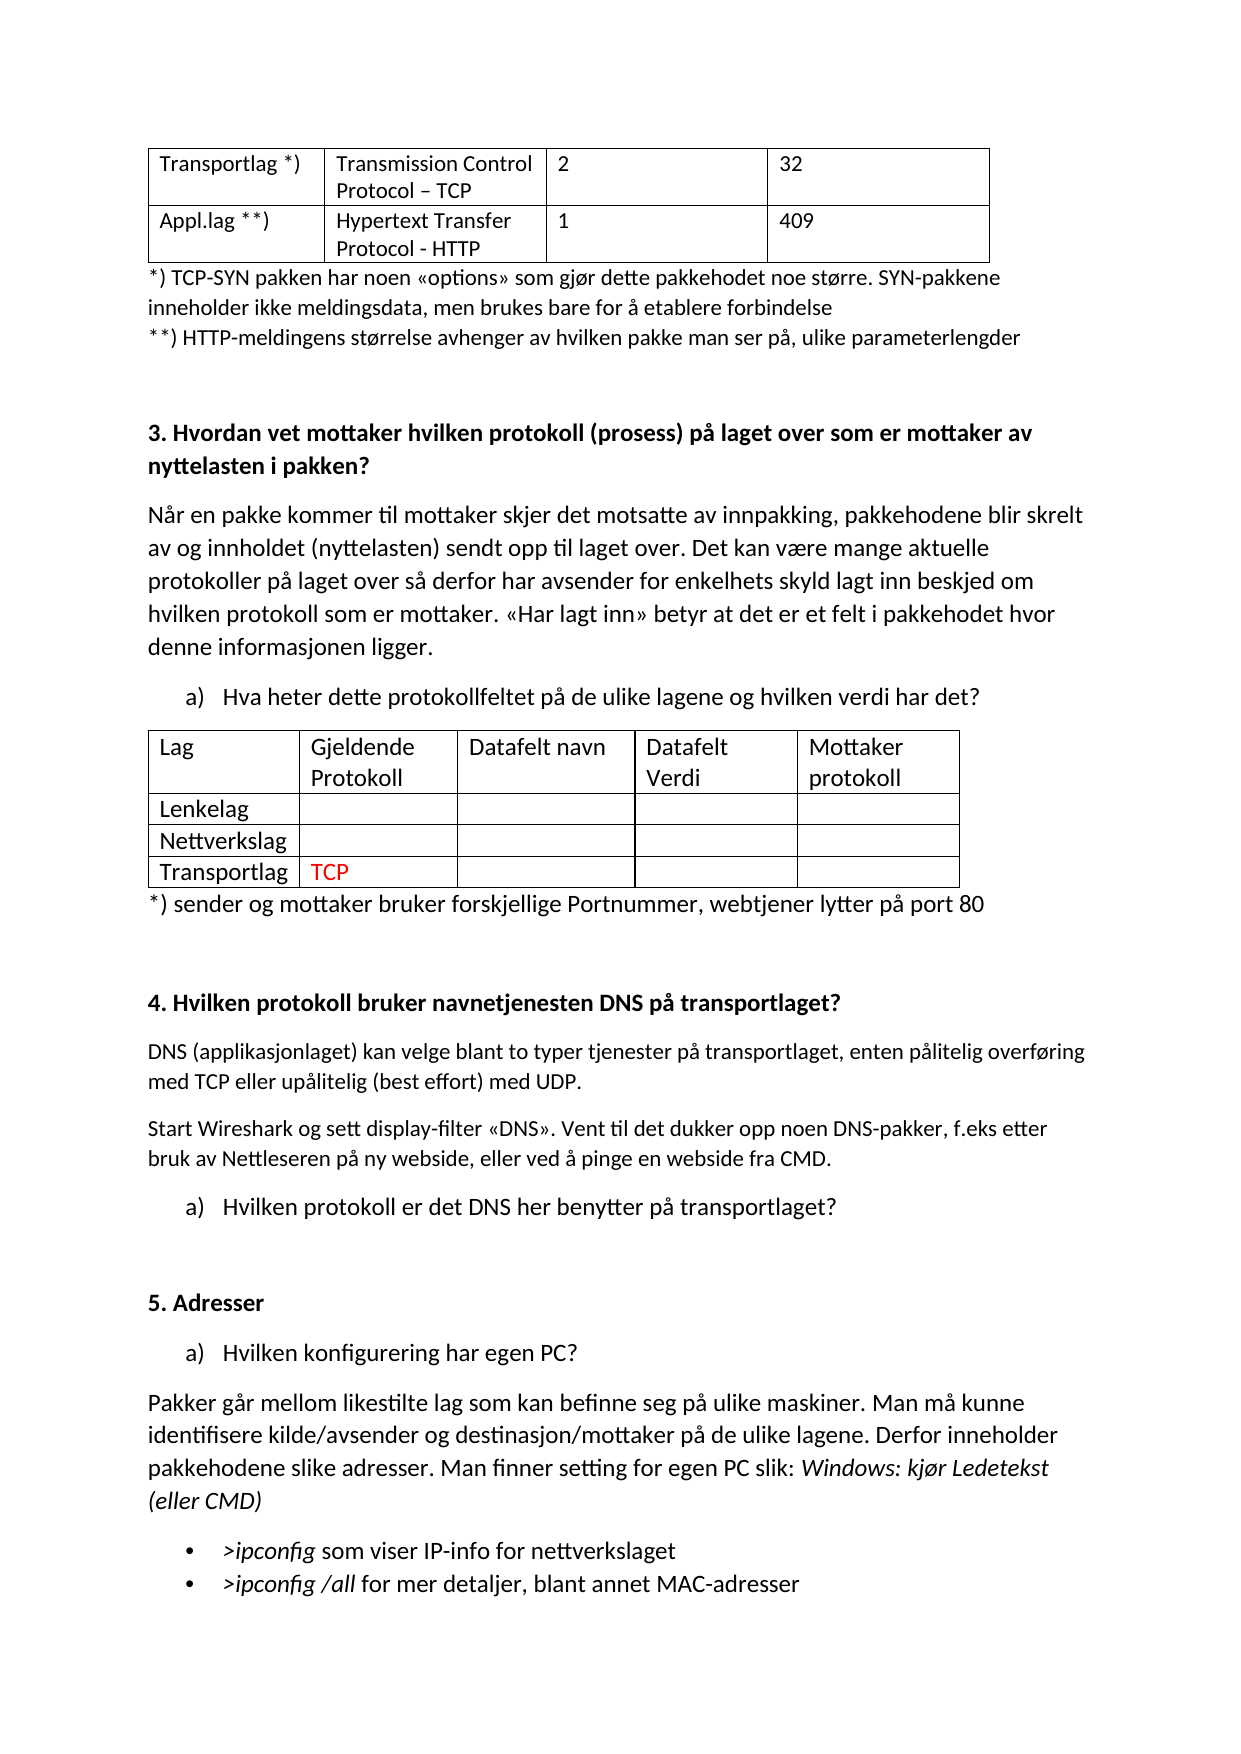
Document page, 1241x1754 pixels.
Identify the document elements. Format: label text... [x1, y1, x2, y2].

table_cell Nettverkslag [149, 825, 299, 856]
table_cell [458, 794, 634, 824]
table_cell Appl.lag **) [149, 206, 324, 262]
text *) sender og mottaker bruker forskjellige Portnummer, webtjener lytter på port 80 [148, 888, 1093, 919]
table_cell Lenkelag [149, 794, 299, 824]
text 5. Adresser [148, 1287, 1093, 1318]
table_header Gjeldende Protokoll [300, 731, 457, 792]
table_cell Transportlag [149, 857, 299, 887]
text *) TCP-SYN pakken har noen «options» som gjør dette pakkehodet noe større. SYN-pakkene inneholder ikke meldingsdata, men brukes bare for å etablere forbindelse **) HTTP-meldingens størrelse avhenger av hvilken pakke man ser på, ulike parameterlengder [148, 263, 1093, 351]
text Start Wireshark og sett display-filter «DNS». Vent til det dukker opp noen DNS-pakker, f.eks etter bruk av Nettleseren på ny webside, eller ved å pinge en webside fra CMD. [148, 1114, 1093, 1172]
table_cell [798, 857, 959, 887]
list Hvilken konfigurering har egen PC? [185, 1337, 1093, 1368]
text 3. Hvordan vet mottaker hvilken protokoll (prosess) på laget over som er mottaker av nyttelasten i pakken? [148, 417, 1093, 480]
table_cell [636, 825, 797, 856]
table_cell [636, 794, 797, 824]
text Når en pakke kommer til mottaker skjer det motsatte av innpakking, pakkehodene blir skrelt av og innholdet (nyttelasten) sendt opp til laget over. Det kan være mange aktuelle protokoller på laget over så derfor har avsender for enkelhets skyld lagt inn beskjed om hvilken protokoll som er mottaker. «Har lagt inn» betyr at det er et felt i pakkehodet hvor denne informasjonen ligger. [148, 499, 1093, 662]
table_cell Transmission Control Protocol – TCP [325, 149, 546, 205]
list >ipconfig /all for mer detaljer, blant annet MAC-adresser [185, 1568, 1093, 1598]
table_cell [798, 794, 959, 824]
table_cell [798, 825, 959, 856]
table_header Datafelt Verdi [636, 731, 797, 792]
text DNS (applikasjonlaget) kan velge blant to typer tjenester på transportlaget, enten pålitelig overføring med TCP eller upålitelig (best effort) med UDP. [148, 1037, 1093, 1095]
table_cell 2 [547, 149, 767, 205]
table_cell Hypertext Transfer Protocol - HTTP [325, 206, 546, 262]
table_cell 32 [768, 149, 989, 205]
text Pakker går mellom likestilte lag som kan befinne seg på ulike maskiner. Man må kunne identifisere kilde/avsender og destinasjon/mottaker på de ulike lagene. Derfor inneholder pakkehodene slike adresser. Man finner setting for egen PC slik: Windows: kjør Ledetekst (eller CMD) [148, 1387, 1093, 1516]
table_cell [300, 794, 457, 824]
table_cell 1 [547, 206, 767, 262]
table_cell [300, 825, 457, 856]
table_header Lag [149, 731, 299, 792]
table_cell TCP [300, 857, 457, 887]
table_header Datafelt navn [458, 731, 634, 792]
table_cell [636, 857, 797, 887]
table_cell [458, 825, 634, 856]
table_cell 409 [768, 206, 989, 262]
table_header Mottaker protokoll [798, 731, 959, 792]
table_cell Transportlag *) [149, 149, 324, 205]
list Hva heter dette protokollfeltet på de ulike lagene og hvilken verdi har det? [185, 681, 1093, 711]
text 4. Hvilken protokoll bruker navnetjenesten DNS på transportlaget? [148, 987, 1093, 1018]
list >ipconfig som viser IP-info for nettverkslaget [185, 1535, 1093, 1566]
table_cell [458, 857, 634, 887]
list Hvilken protokoll er det DNS her benytter på transportlaget? [185, 1191, 1093, 1222]
